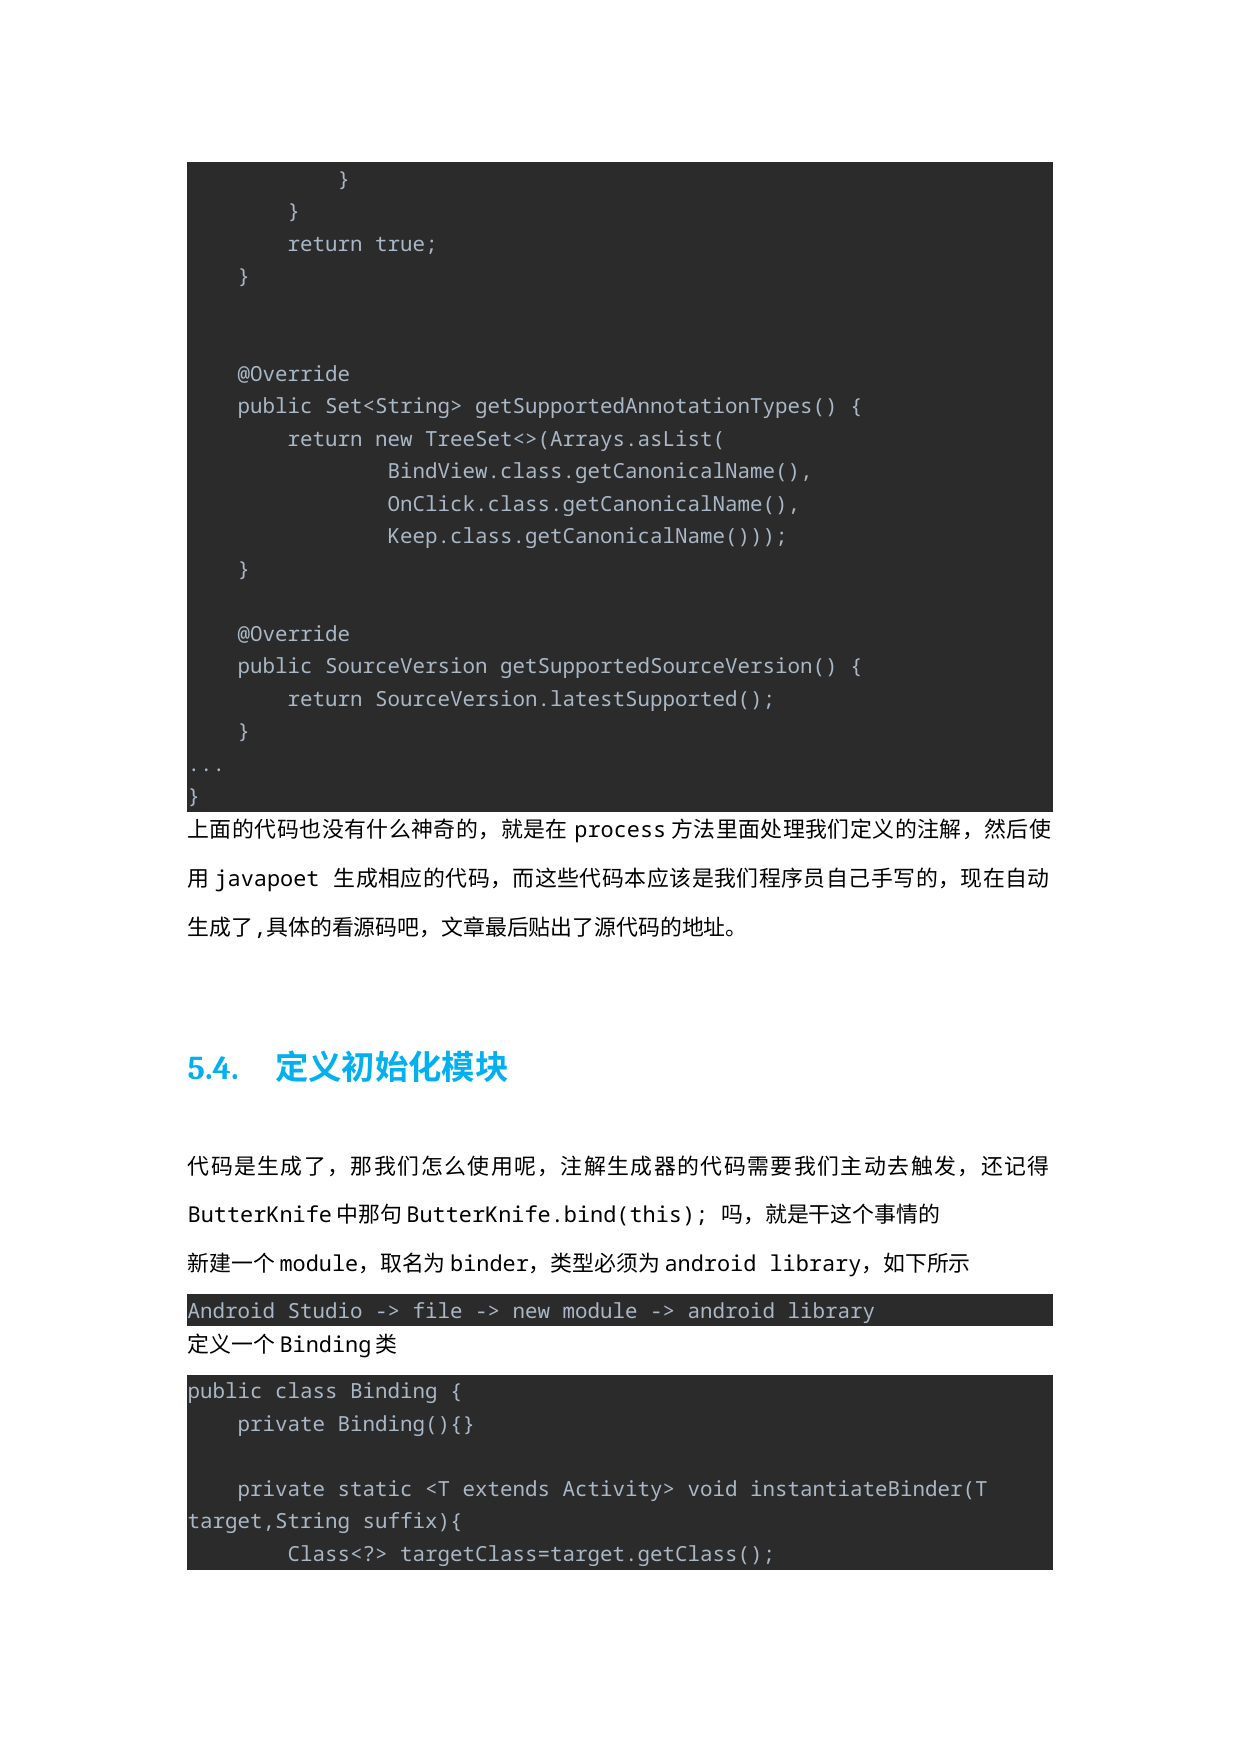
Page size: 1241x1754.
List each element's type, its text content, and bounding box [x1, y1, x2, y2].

text Android Studio -> file -> new module -> android library [187, 1294, 1053, 1326]
subtitle 定义初始化模块 [187, 1032, 1053, 1097]
text public class Binding { [187, 1375, 1053, 1407]
text 定义一个Binding类 [187, 1326, 1053, 1359]
text 上面的代码也没有什么神奇的，就是在process方法里面处理我们定义的注解，然后使用javapoet 生成相应的代码，而这些代码本应该是我们程序员自己手写的，现在自动生成了,具体的看源码吧，文章最后贴出了源代码的地址。 [187, 812, 1053, 942]
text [187, 162, 1053, 812]
text 新建一个module，取名为binder，类型必须为android library，如下所示 [187, 1246, 1053, 1278]
text 代码是生成了，那我们怎么使用呢，注解生成器的代码需要我们主动去触发，还记得ButterKnife中那句ButterKnife.bind(this); 吗，就是干这个事情的 [187, 1148, 1053, 1230]
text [187, 1407, 1053, 1570]
